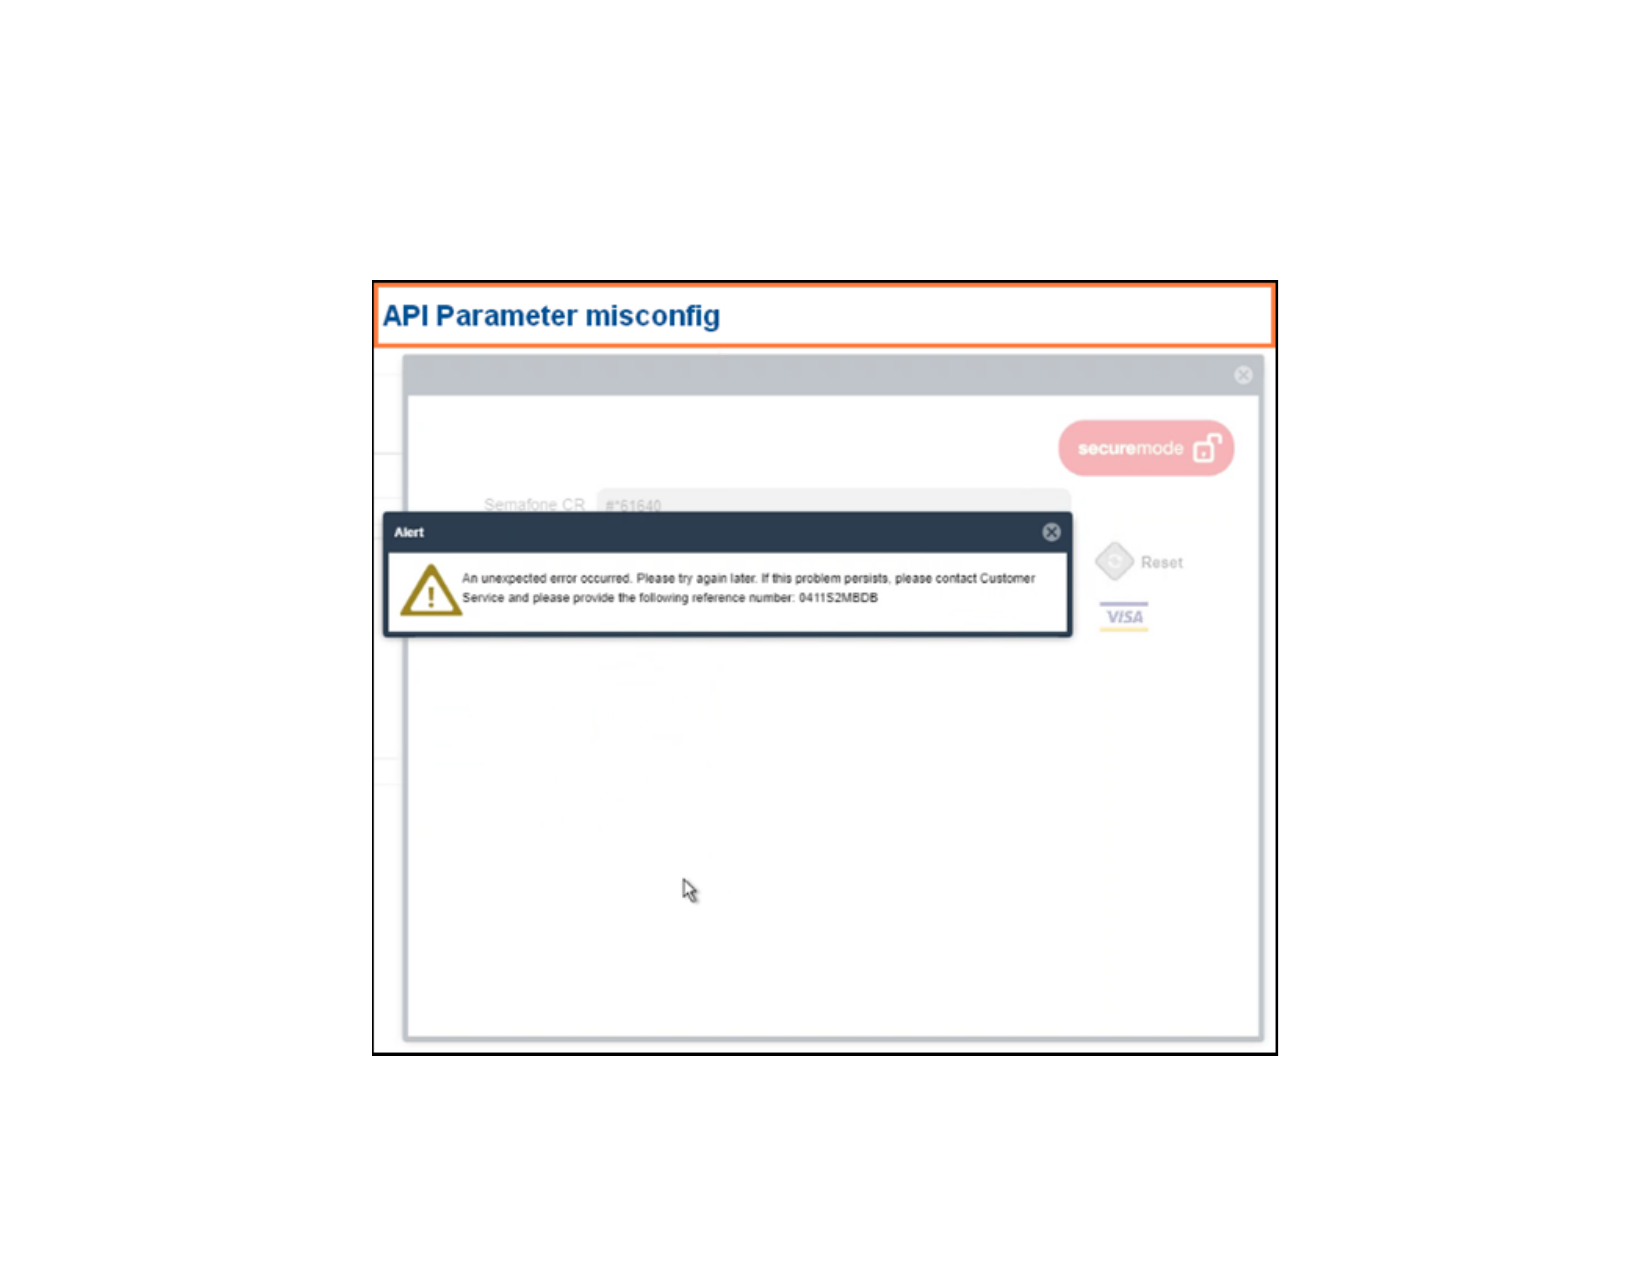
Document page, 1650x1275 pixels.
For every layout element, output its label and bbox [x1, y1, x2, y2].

picture [372, 280, 1279, 1056]
